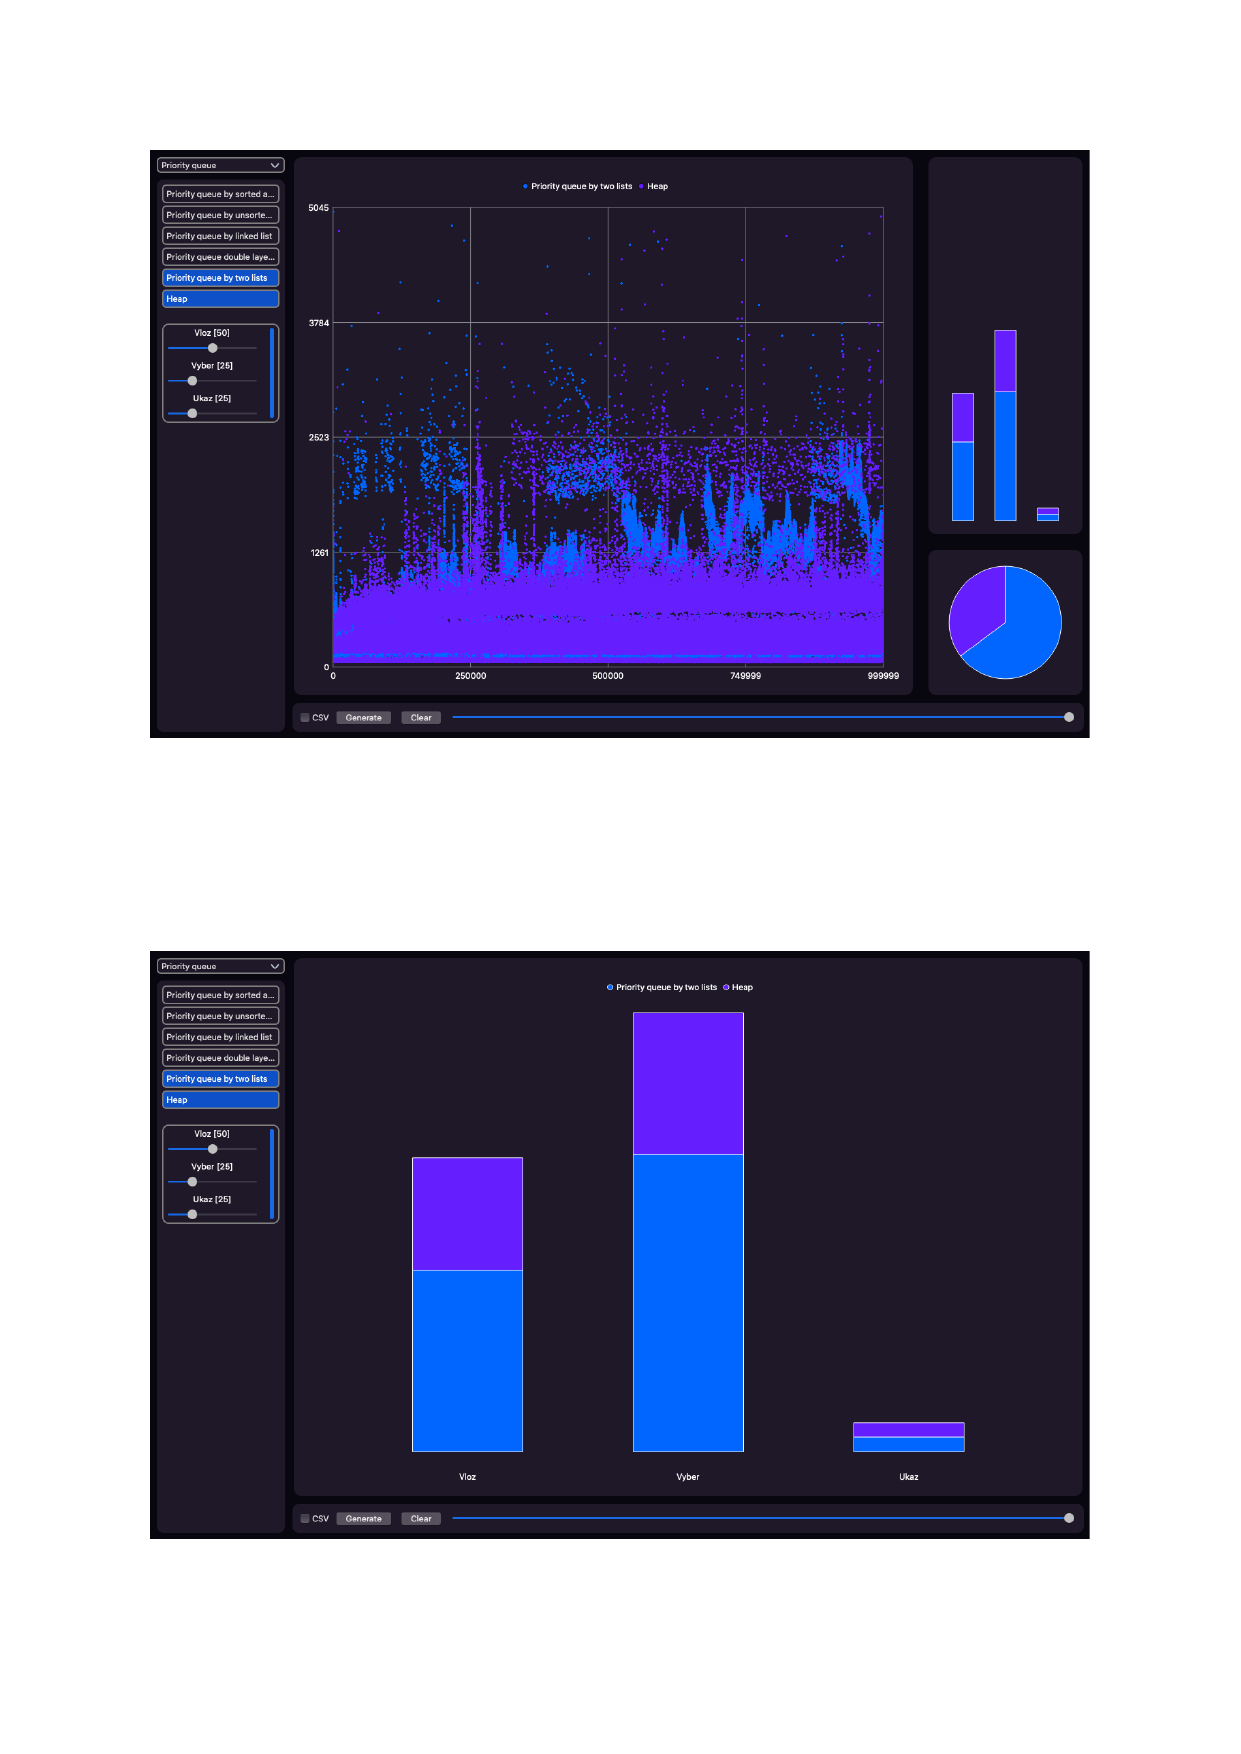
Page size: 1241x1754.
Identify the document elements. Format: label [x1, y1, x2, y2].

picture [150, 150, 1090, 738]
picture [150, 951, 1090, 1539]
